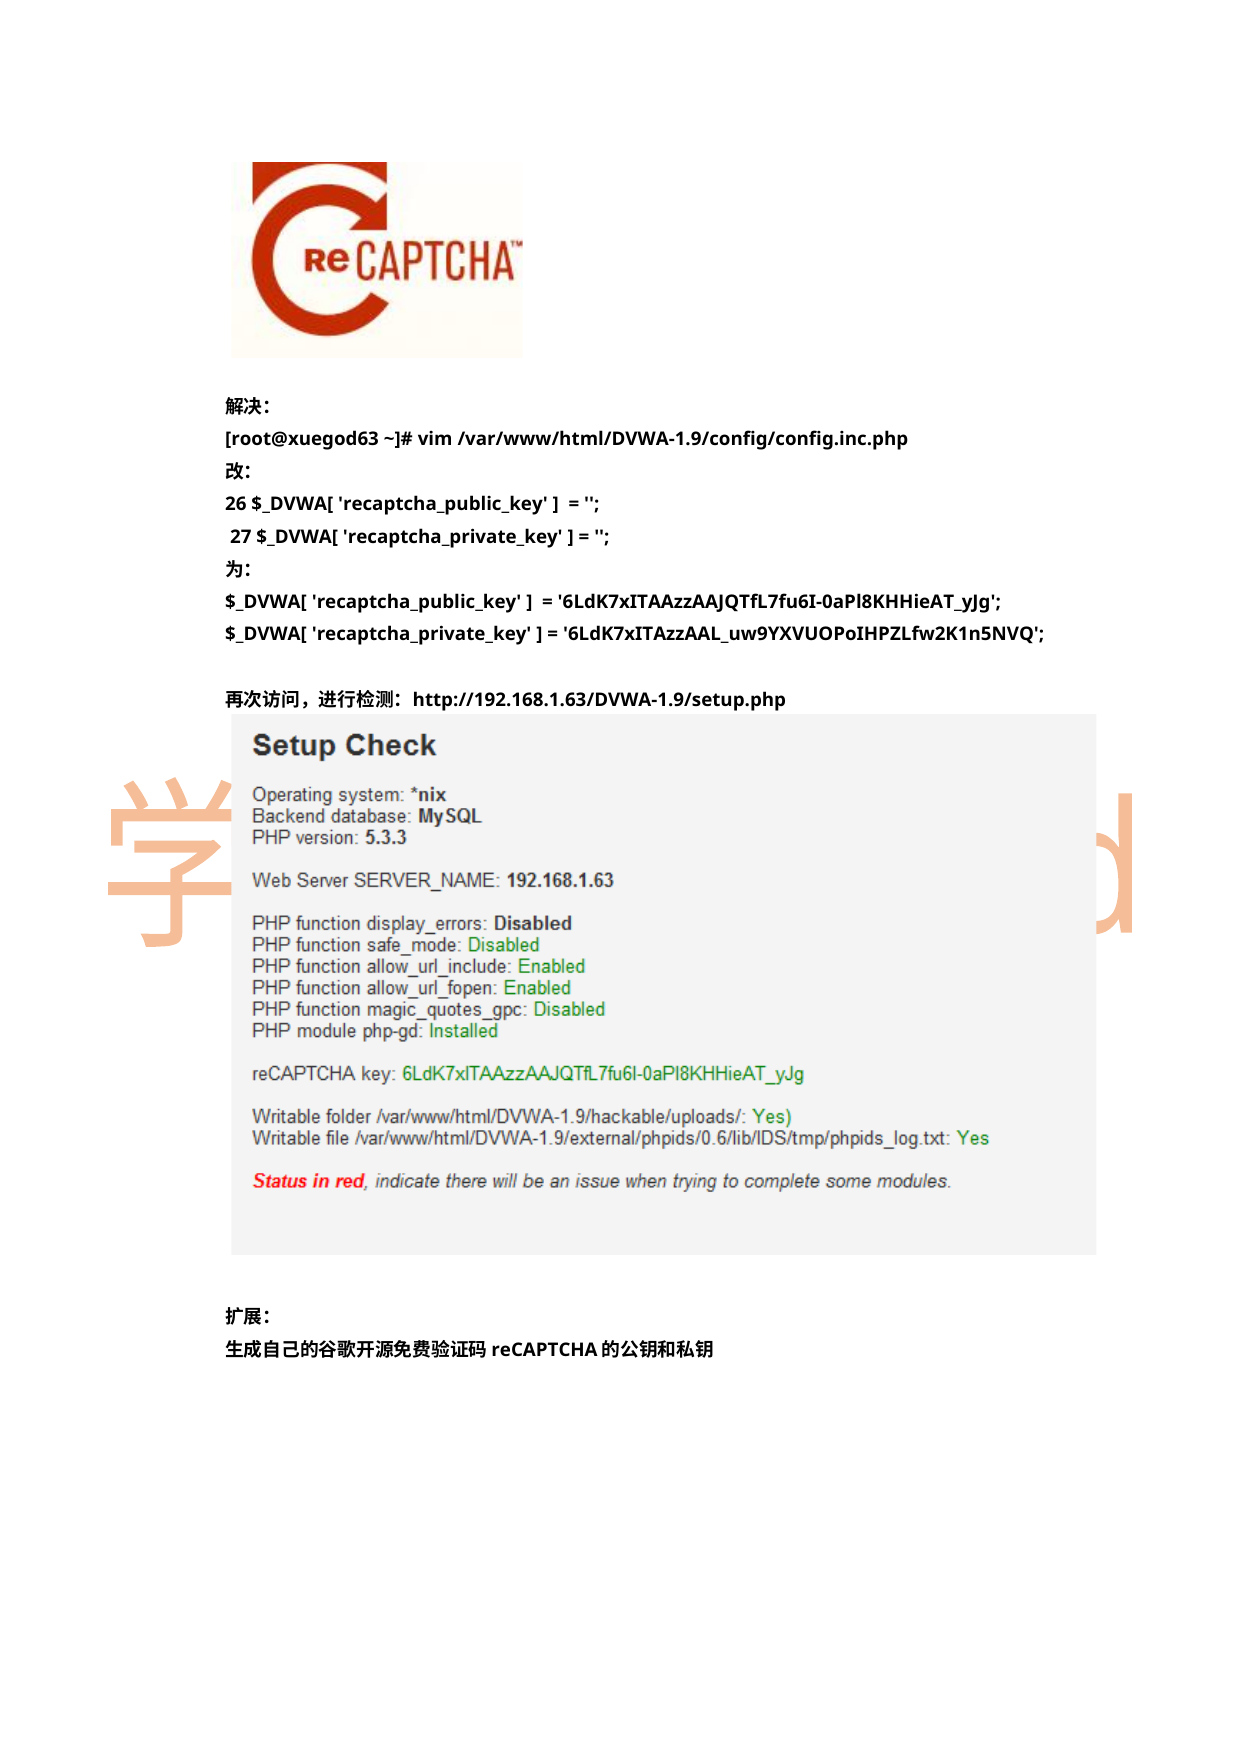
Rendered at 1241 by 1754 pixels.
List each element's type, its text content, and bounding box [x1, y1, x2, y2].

text 解决： [187, 389, 1053, 422]
text 改： [187, 454, 1053, 487]
text 27 $_DVWA[ 'recaptcha_private_key' ] = ''; [187, 519, 1053, 552]
text 扩展： [187, 1299, 1053, 1332]
picture [231, 162, 523, 358]
text 26 $_DVWA[ 'recaptcha_public_key' ] = ''; [187, 487, 1053, 519]
text 生成自己的谷歌开源免费验证码reCAPTCHA的公钥和私钥 [187, 1332, 1053, 1364]
text 为： [187, 552, 1053, 584]
text $_DVWA[ 'recaptcha_private_key' ] = '6LdK7xITAzzAAL_uw9YXVUOPoIHPZLfw2K1n5NVQ'; [187, 617, 1053, 649]
text [root@xuegod63 ~]# vim /var/www/html/DVWA-1.9/config/config.inc.php [187, 422, 1053, 454]
picture [231, 714, 1097, 1255]
text 再次访问，进行检测：http://192.168.1.63/DVWA-1.9/setup.php [187, 682, 1053, 714]
text $_DVWA[ 'recaptcha_public_key' ] = '6LdK7xITAAzzAAJQTfL7fu6I-0aPl8KHHieAT_yJg'; [187, 584, 1053, 617]
